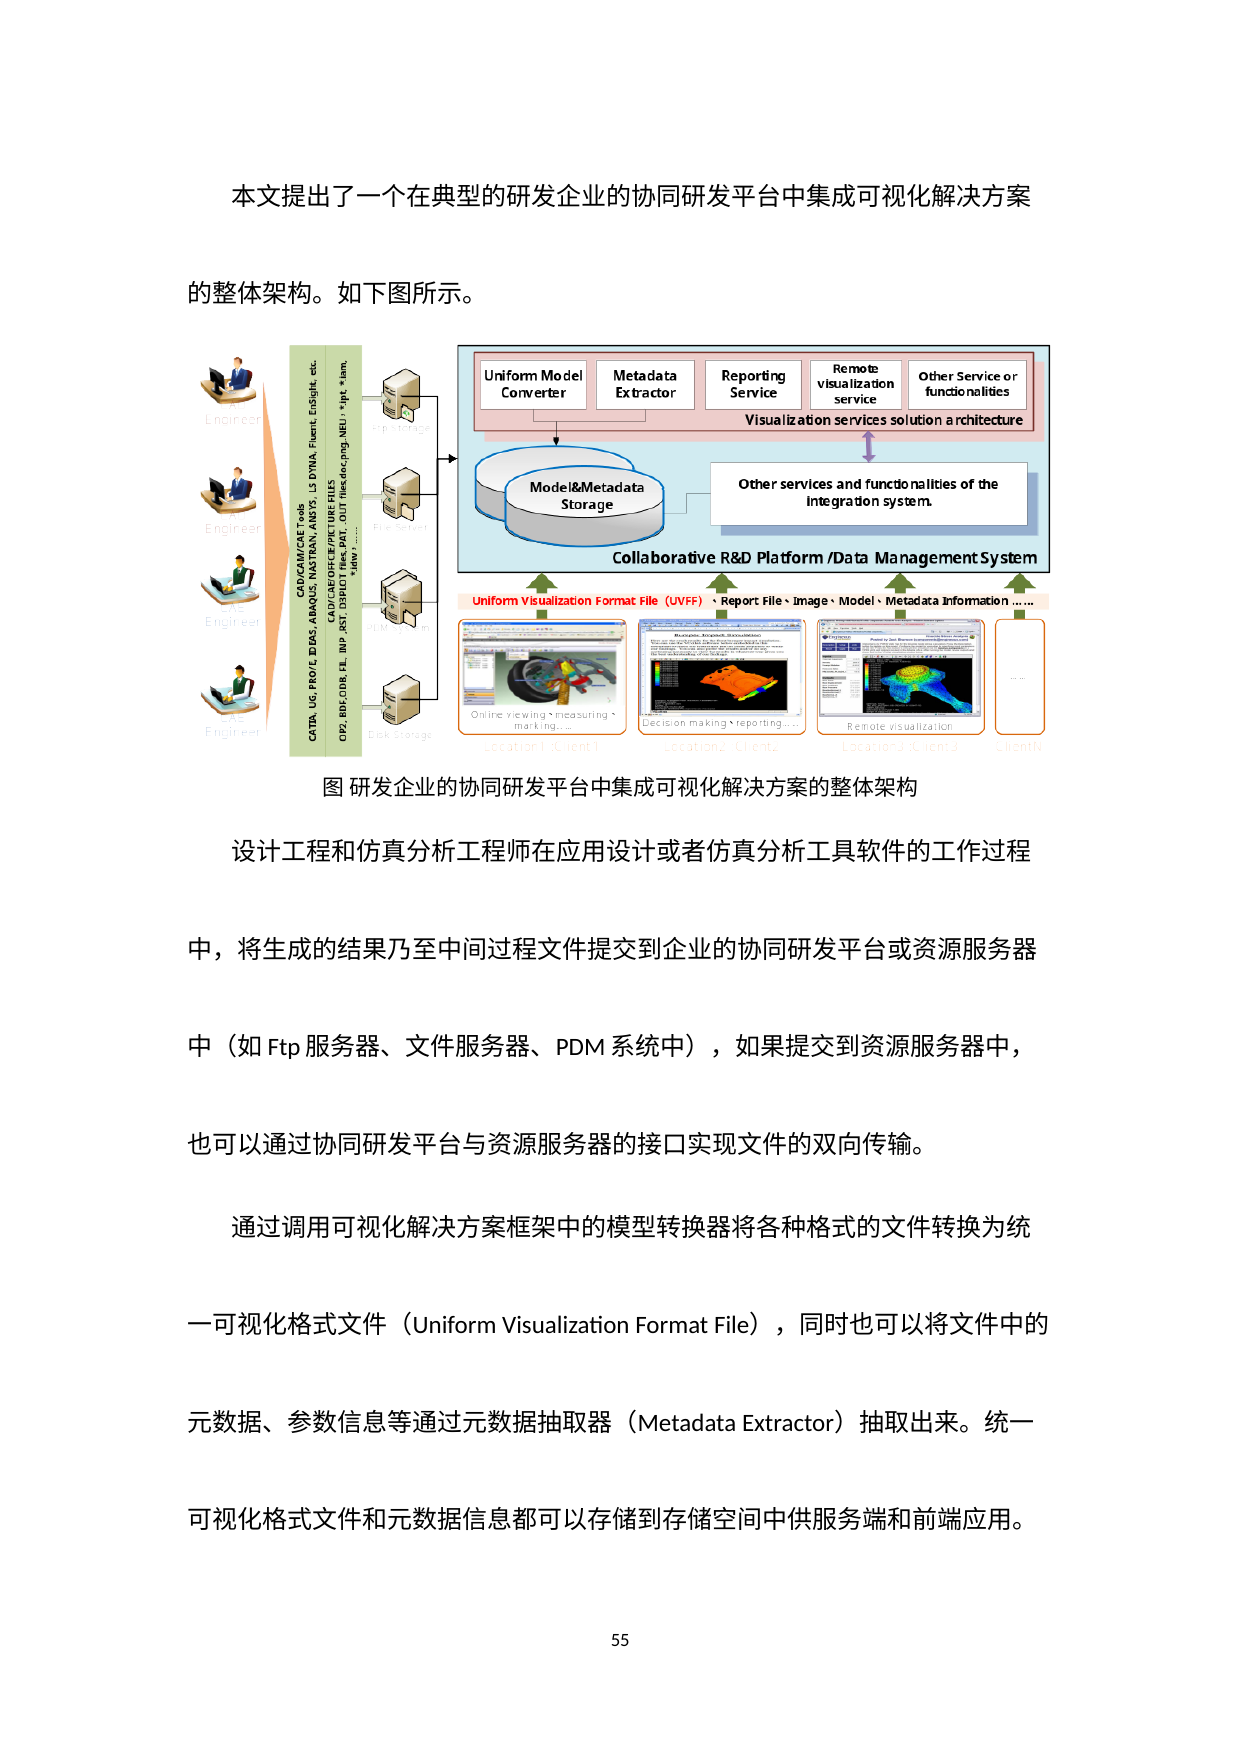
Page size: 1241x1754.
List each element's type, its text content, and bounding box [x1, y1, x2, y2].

text 通过调用可视化解决方案框架中的模型转换器将各种格式的文件转换为统一可视化格式文件（Uniform Visualization Format File），同时也可以将文件中的元数据、参数信息等通过元数据抽取器（Metadata Extractor）抽取出来。统一可视化格式文件和元数据信息都可以存储到存储空间中供服务端和前端应用。 [187, 1193, 1053, 1551]
text 设计工程和仿真分析工程师在应用设计或者仿真分析工具软件的工作过程中，将生成的结果乃至中间过程文件提交到企业的协同研发平台或资源服务器中（如Ftp服务器、文件服务器、PDM系统中），如果提交到资源服务器中，也可以通过协同研发平台与资源服务器的接口实现文件的双向传输。 [187, 817, 1053, 1175]
text 本文提出了一个在典型的研发企业的协同研发平台中集成可视化解决方案的整体架构。如下图所示。 [187, 162, 1053, 324]
text 图 研发企业的协同研发平台中集成可视化解决方案的整体架构 [187, 769, 1053, 802]
